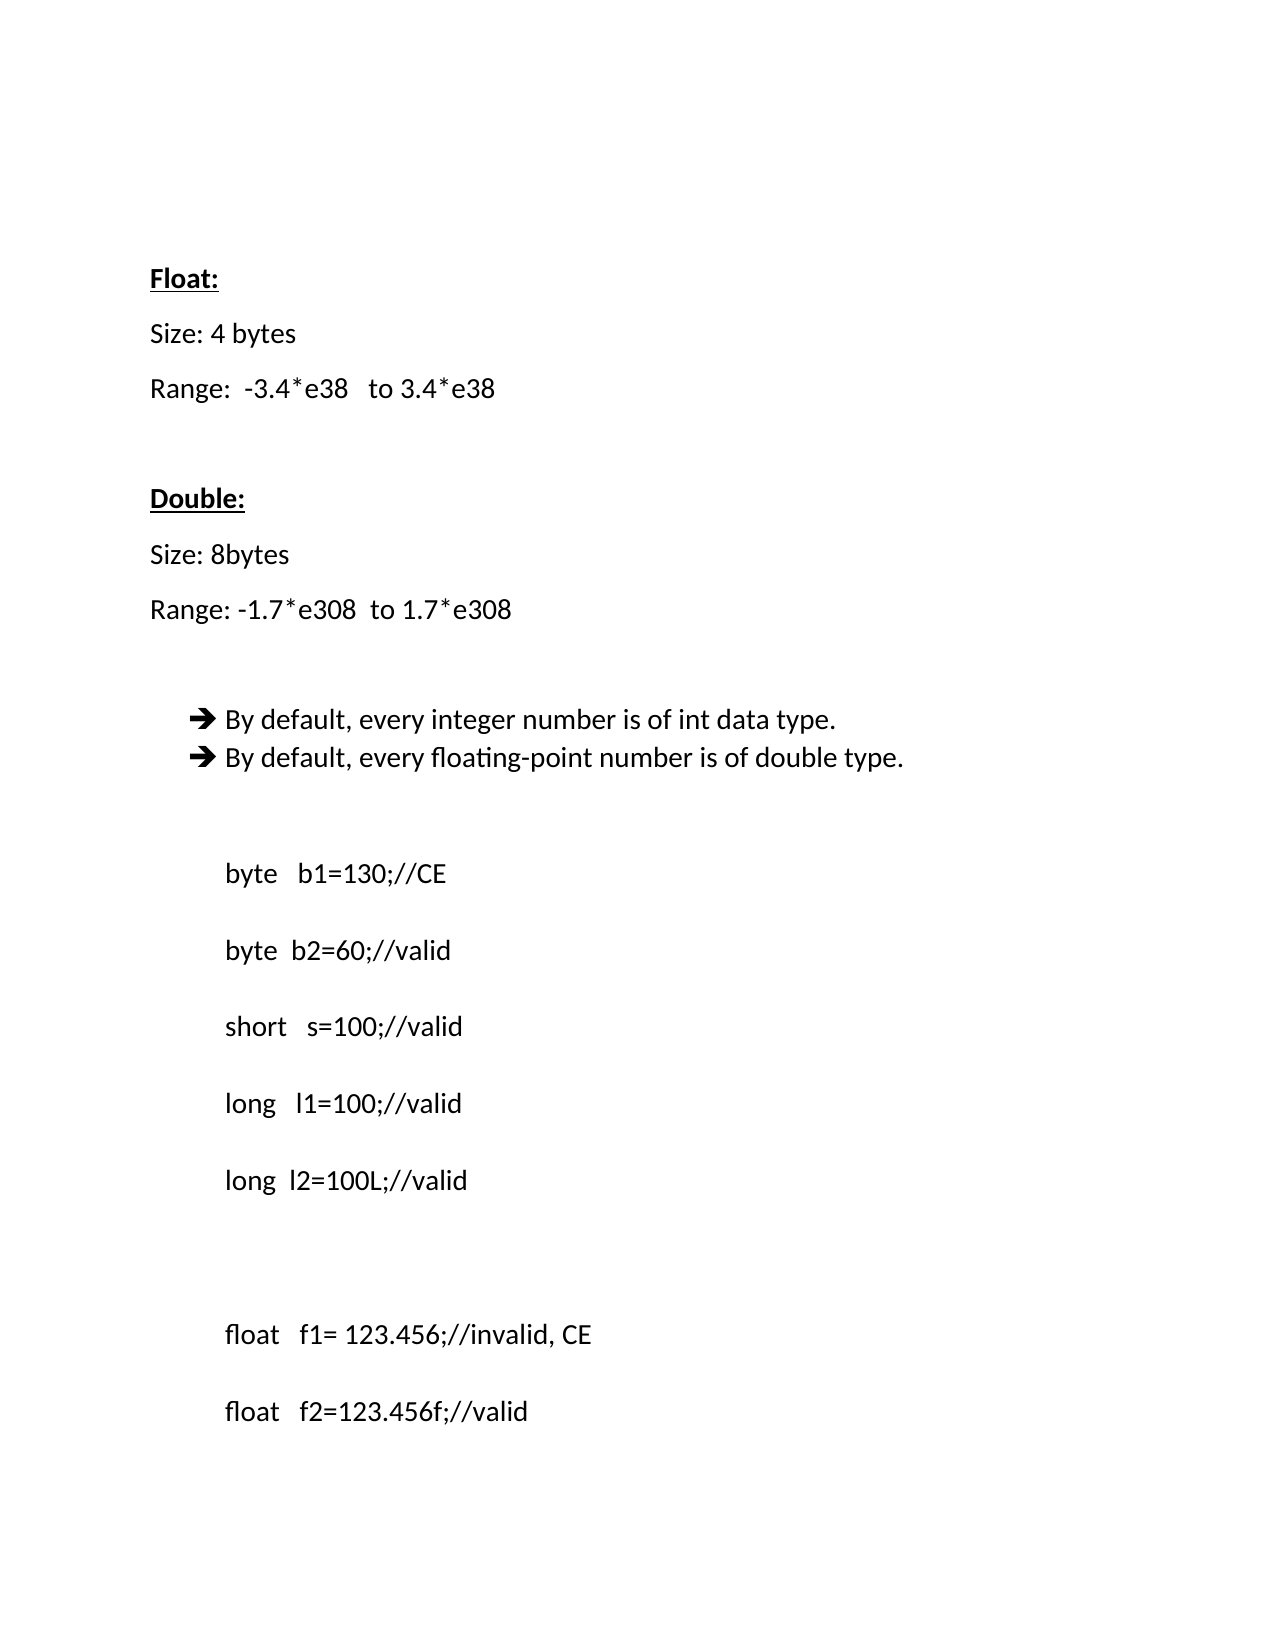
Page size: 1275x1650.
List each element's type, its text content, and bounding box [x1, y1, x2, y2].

text Float: [150, 260, 1125, 296]
list byte b2=60;//valid [225, 932, 1125, 967]
list By default, every floating-point number is of double type. [187, 739, 1125, 775]
list float f1= 123.456;//invalid, CE [225, 1316, 1125, 1352]
list float f2=123.456f;//valid [225, 1393, 1125, 1428]
text Size: 4 bytes [150, 315, 1125, 351]
text Size: 8bytes [150, 536, 1125, 571]
list short s=100;//valid [225, 1008, 1125, 1044]
list byte b1=130;//CE [225, 855, 1125, 890]
text Range: -3.4*e38 to 3.4*e38 [150, 370, 1125, 406]
text Double: [150, 481, 1125, 516]
text Range: -1.7*e308 to 1.7*e308 [150, 591, 1125, 626]
list By default, every integer number is of int data type. [187, 701, 1125, 737]
list long l2=100L;//valid [225, 1162, 1125, 1198]
list long l1=100;//valid [225, 1085, 1125, 1121]
